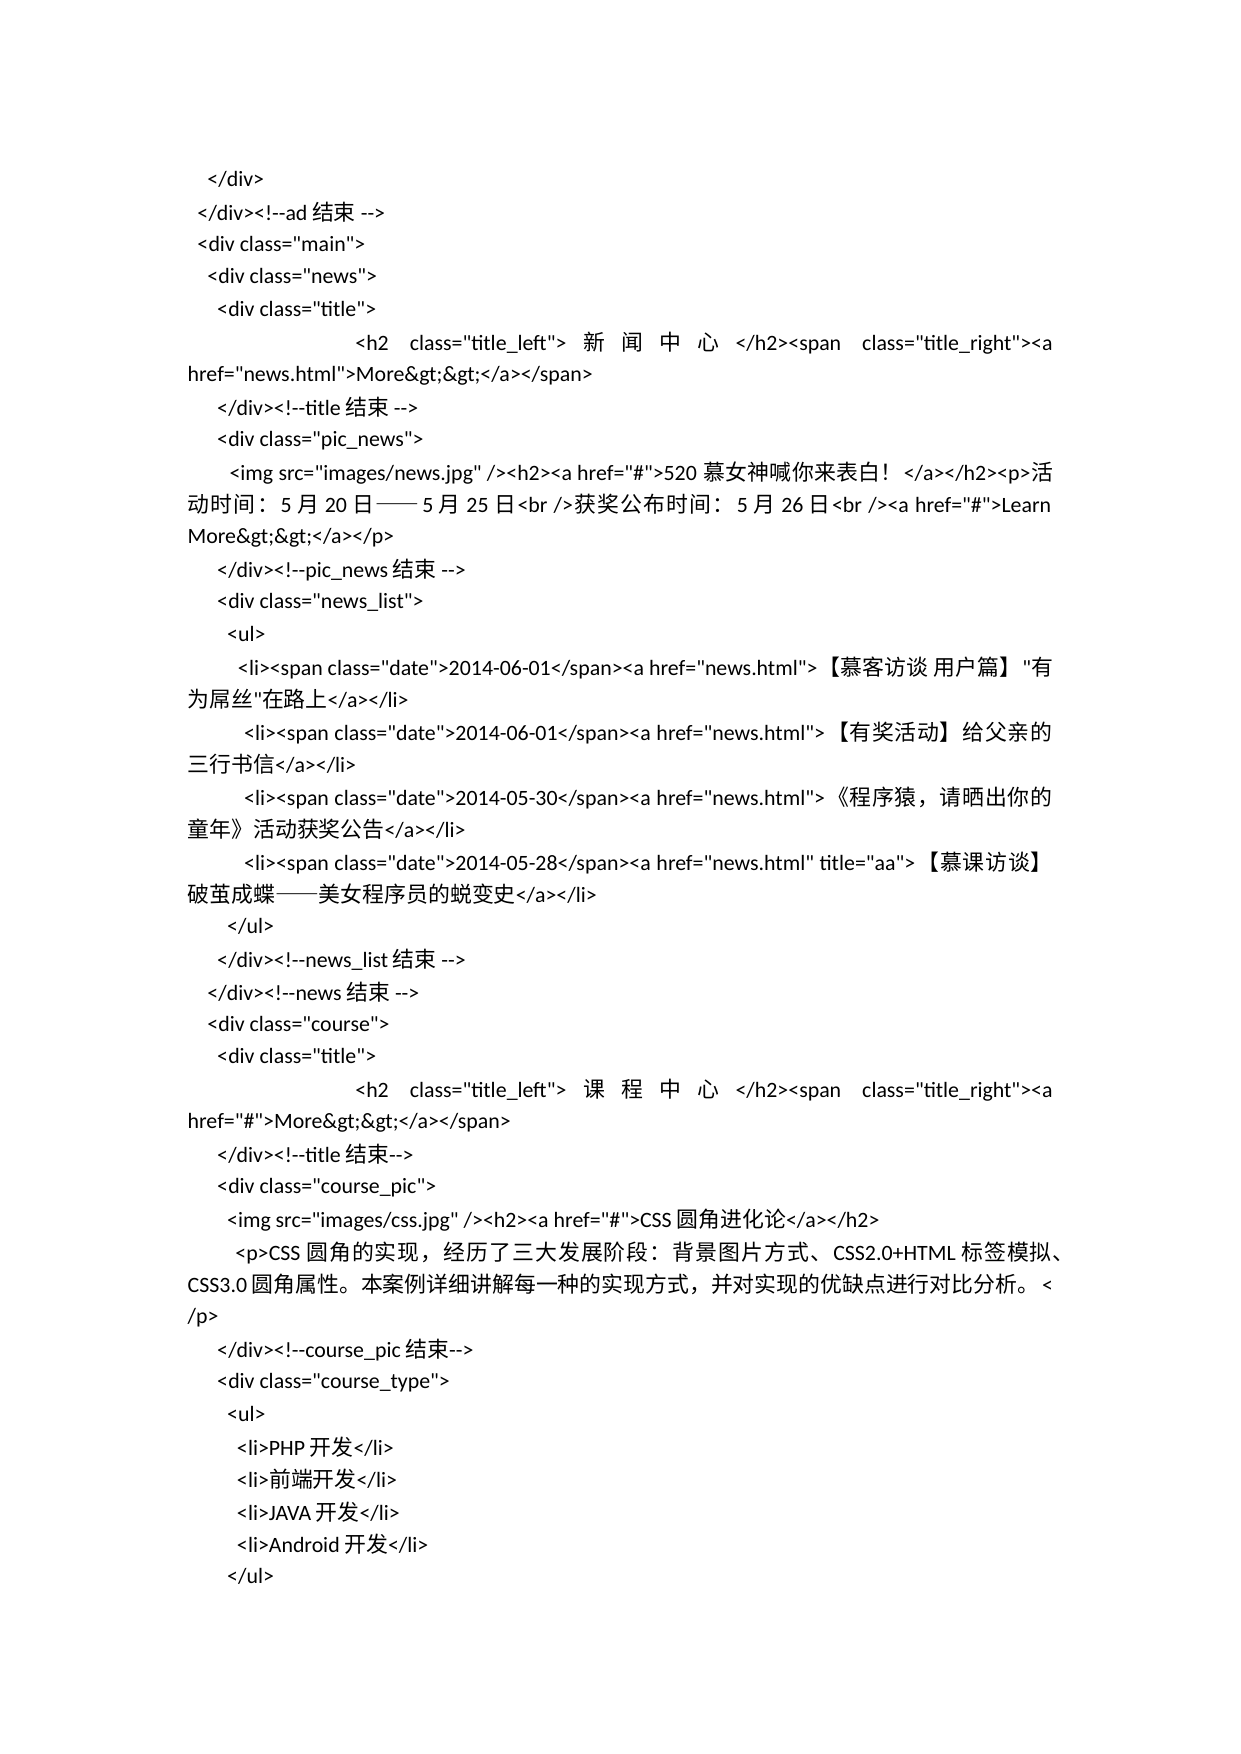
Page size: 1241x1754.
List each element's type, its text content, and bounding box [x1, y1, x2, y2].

text <div class="course_pic"> [187, 1169, 1053, 1202]
text <li>PHP开发</li> [187, 1429, 1053, 1462]
text </div><!--course_pic结束--> [187, 1332, 1053, 1364]
text <p>CSS圆角的实现，经历了三大发展阶段：背景图片方式、CSS2.0+HTML标签模拟、CSS3.0圆角属性。本案例详细讲解每一种的实现方式，并对实现的优缺点进行对比分析。</p> [187, 1234, 1053, 1332]
text <h2 class="title_left">新闻中心</h2><span class="title_right"><a href="news.html">More&gt;&gt;</a></span> [187, 324, 1053, 389]
text </div><!--news_list结束 --> [187, 942, 1053, 974]
text <img src="images/news.jpg" /><h2><a href="#">520慕女神喊你来表白！</a></h2><p>活动时间：5月20日——5月25日<br />获奖公布时间：5月26日<br /><a href="#">Learn More&gt;&gt;</a></p> [187, 454, 1053, 552]
text </div><!--title结束--> [187, 1137, 1053, 1169]
text <li>前端开发</li> [187, 1462, 1053, 1494]
text </div><!--ad结束 --> [187, 194, 1053, 227]
text <div class="title"> [187, 292, 1053, 324]
text </div><!--news结束 --> [187, 974, 1053, 1007]
text <li><span class="date">2014-05-28</span><a href="news.html" title="aa">【慕课访谈】破茧成蝶——美女程序员的蜕变史</a></li> [187, 844, 1053, 909]
text <li><span class="date">2014-06-01</span><a href="news.html">【有奖活动】给父亲的三行书信</a></li> [187, 714, 1053, 779]
text <li>JAVA开发</li> [187, 1494, 1053, 1527]
text <ul> [187, 617, 1053, 649]
text </div><!--title结束 --> [187, 389, 1053, 422]
text </div> [187, 162, 1053, 194]
text </ul> [187, 909, 1053, 942]
text </div><!--pic_news结束 --> [187, 552, 1053, 584]
text <li>Android开发</li> [187, 1527, 1053, 1559]
text <div class="course"> [187, 1007, 1053, 1039]
text <li><span class="date">2014-05-30</span><a href="news.html">《程序猿，请晒出你的童年》活动获奖公告</a></li> [187, 779, 1053, 844]
text <h2 class="title_left">课程中心</h2><span class="title_right"><a href="#">More&gt;&gt;</a></span> [187, 1072, 1053, 1137]
text <ul> [187, 1397, 1053, 1429]
text <div class="news_list"> [187, 584, 1053, 617]
text <div class="course_type"> [187, 1364, 1053, 1397]
text </ul> [187, 1559, 1053, 1592]
text <div class="main"> [187, 227, 1053, 259]
text <li><span class="date">2014-06-01</span><a href="news.html">【慕客访谈 用户篇】"有为屌丝"在路上</a></li> [187, 649, 1053, 714]
text <div class="title"> [187, 1039, 1053, 1072]
text <div class="pic_news"> [187, 422, 1053, 454]
text <img src="images/css.jpg" /><h2><a href="#">CSS圆角进化论</a></h2> [187, 1202, 1053, 1234]
text <div class="news"> [187, 259, 1053, 292]
